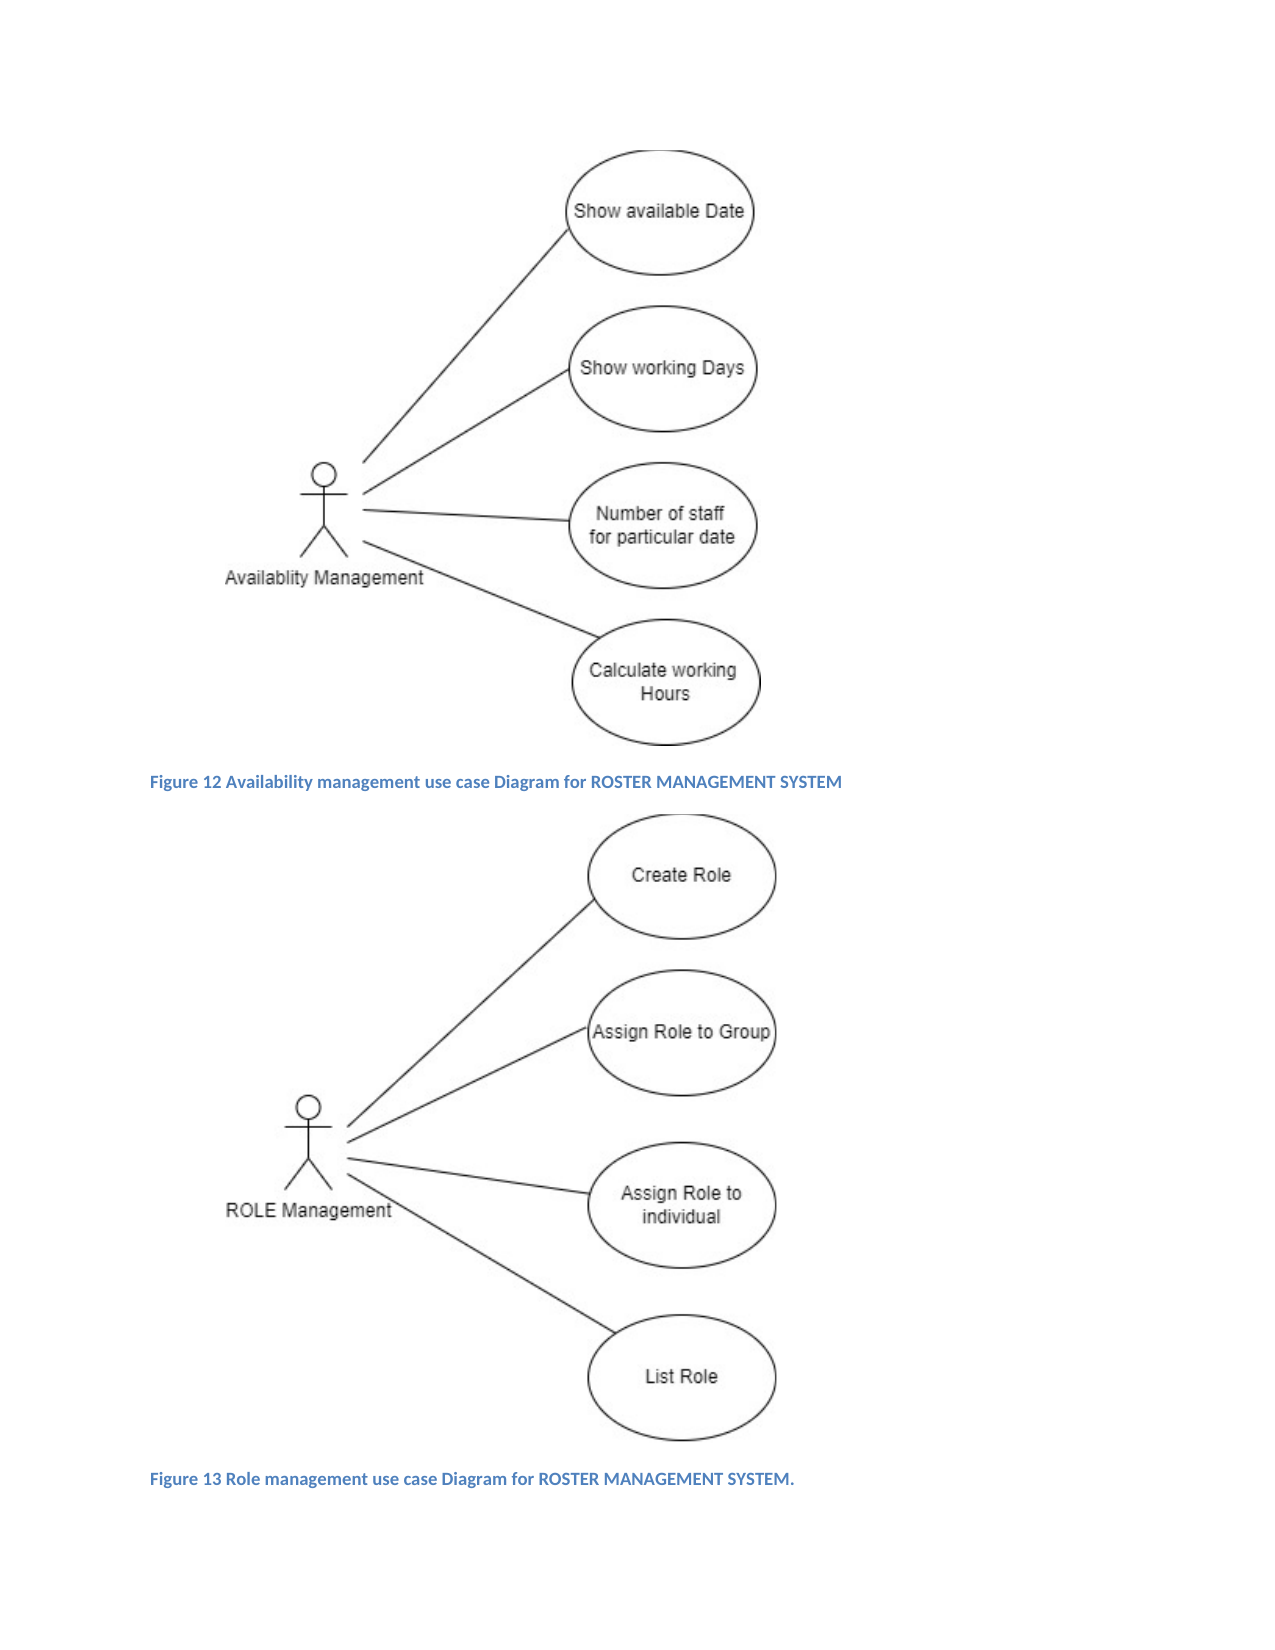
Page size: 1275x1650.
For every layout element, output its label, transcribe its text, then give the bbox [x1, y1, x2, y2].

text Figure 12 Availability management use case Diagram for ROSTER MANAGEMENT SYSTEM [150, 770, 1125, 793]
picture [225, 150, 761, 746]
text Figure 13 Role management use case Diagram for ROSTER MANAGEMENT SYSTEM. [150, 1467, 1125, 1490]
picture [225, 814, 777, 1443]
